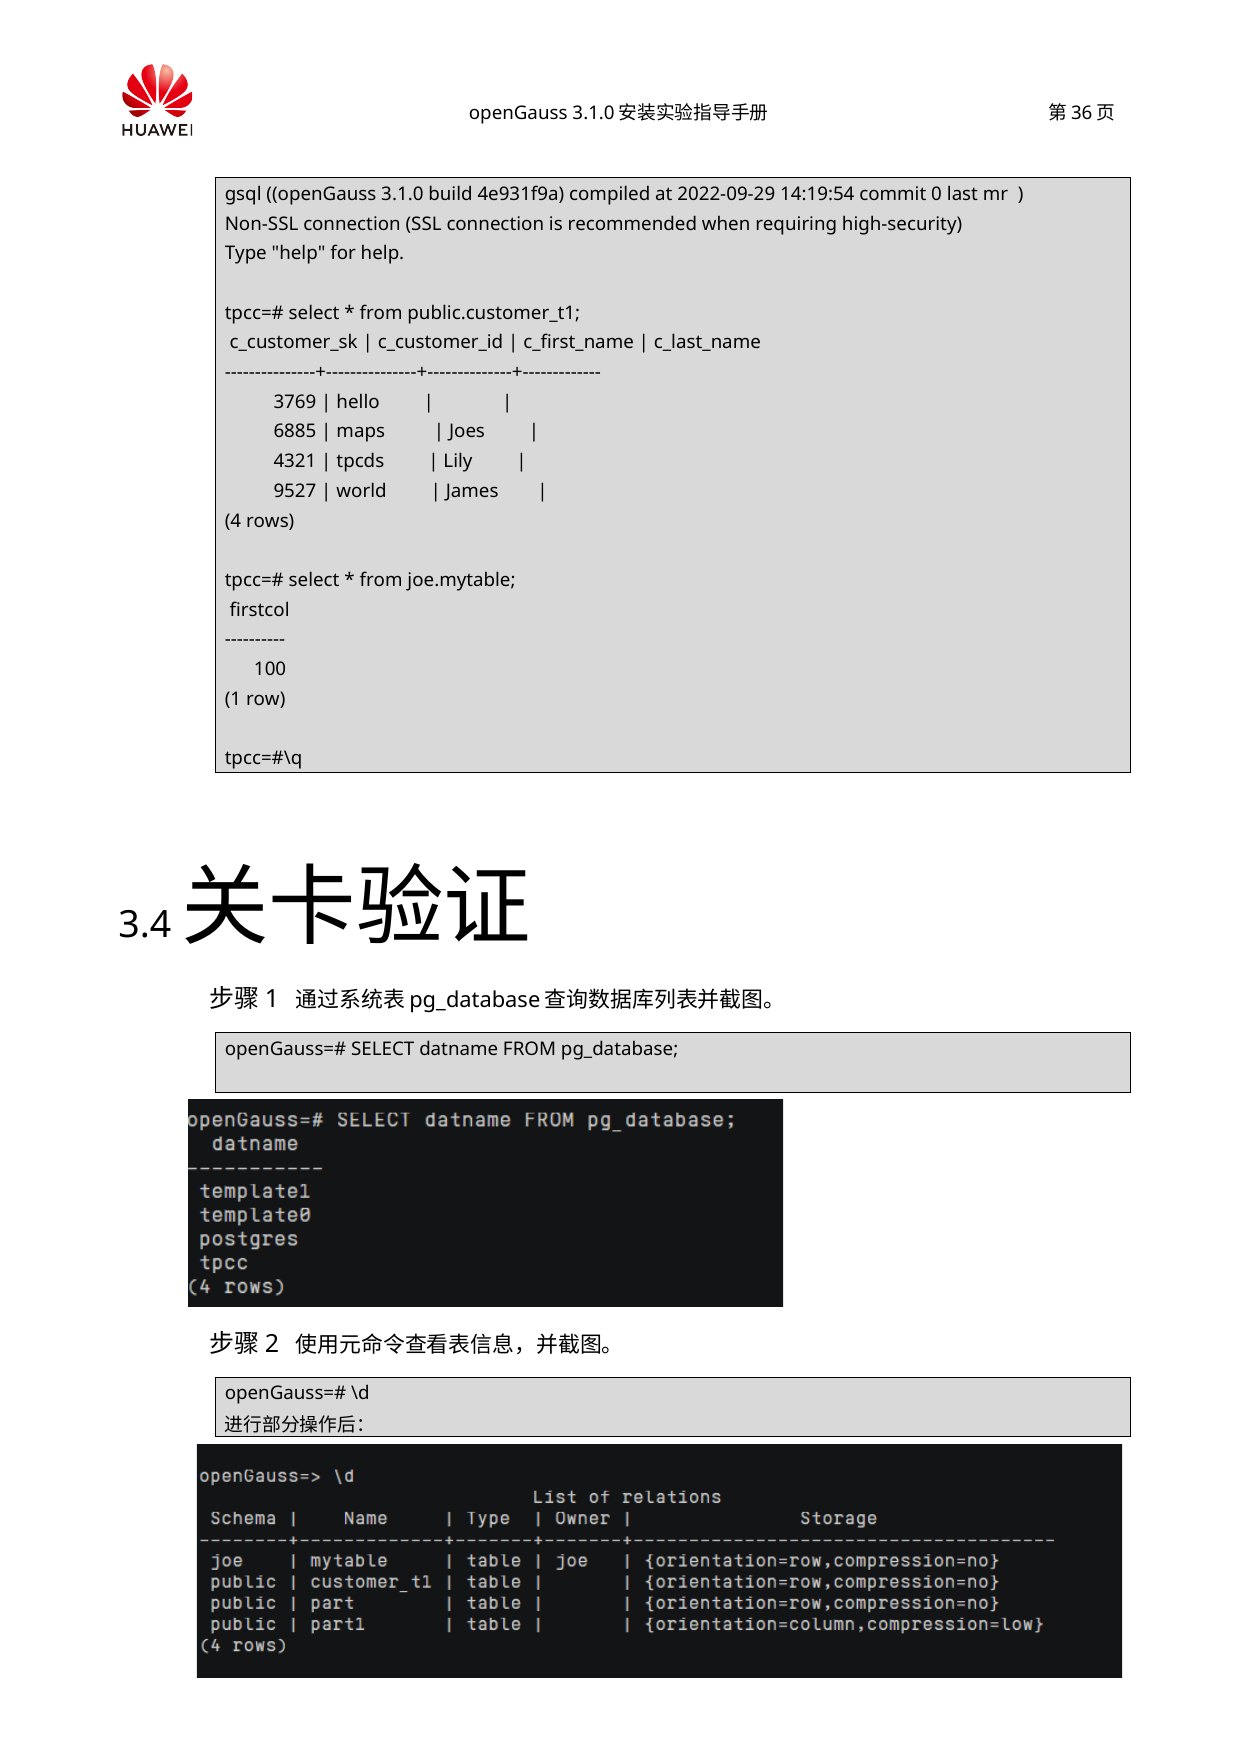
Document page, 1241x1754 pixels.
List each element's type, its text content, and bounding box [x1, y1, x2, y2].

text 9527 | world | James | [216, 474, 1130, 503]
text 100 [216, 652, 1130, 681]
text ---------- [216, 622, 1130, 651]
picture [196, 1444, 1123, 1678]
text tpcc=# select * from public.customer_t1; [216, 296, 1130, 324]
picture [188, 1099, 784, 1307]
text 6885 | maps | Joes | [216, 415, 1130, 443]
picture [122, 64, 193, 136]
text tpcc=#\q [216, 741, 1130, 772]
text openGauss=# SELECT datname FROM pg_database; [216, 1033, 1130, 1060]
text Non-SSL connection (SSL connection is recommended when requiring high-security) [216, 207, 1130, 236]
text firstcol [216, 593, 1130, 621]
text 3769 | hello | | [216, 385, 1130, 414]
text tpcc=# select * from joe.mytable; [216, 563, 1130, 592]
text 通过系统表pg_database查询数据库列表并截图。 [279, 979, 1122, 1015]
text c_customer_sk | c_customer_id | c_first_name | c_last_name [216, 326, 1130, 354]
subtitle 关卡验证 [118, 836, 1122, 962]
text openGauss=# \d [216, 1378, 1130, 1405]
text 4321 | tpcds | Lily | [216, 444, 1130, 473]
text (4 rows) [216, 504, 1130, 532]
text 进行部分操作后： [216, 1406, 1130, 1436]
text Type "help" for help. [216, 237, 1130, 265]
text ---------------+---------------+--------------+------------- [216, 355, 1130, 384]
text (1 row) [216, 682, 1130, 711]
text gsql ((openGauss 3.1.0 build 4e931f9a) compiled at 2022-09-29 14:19:54 commit 0 last mr ) [216, 178, 1130, 206]
